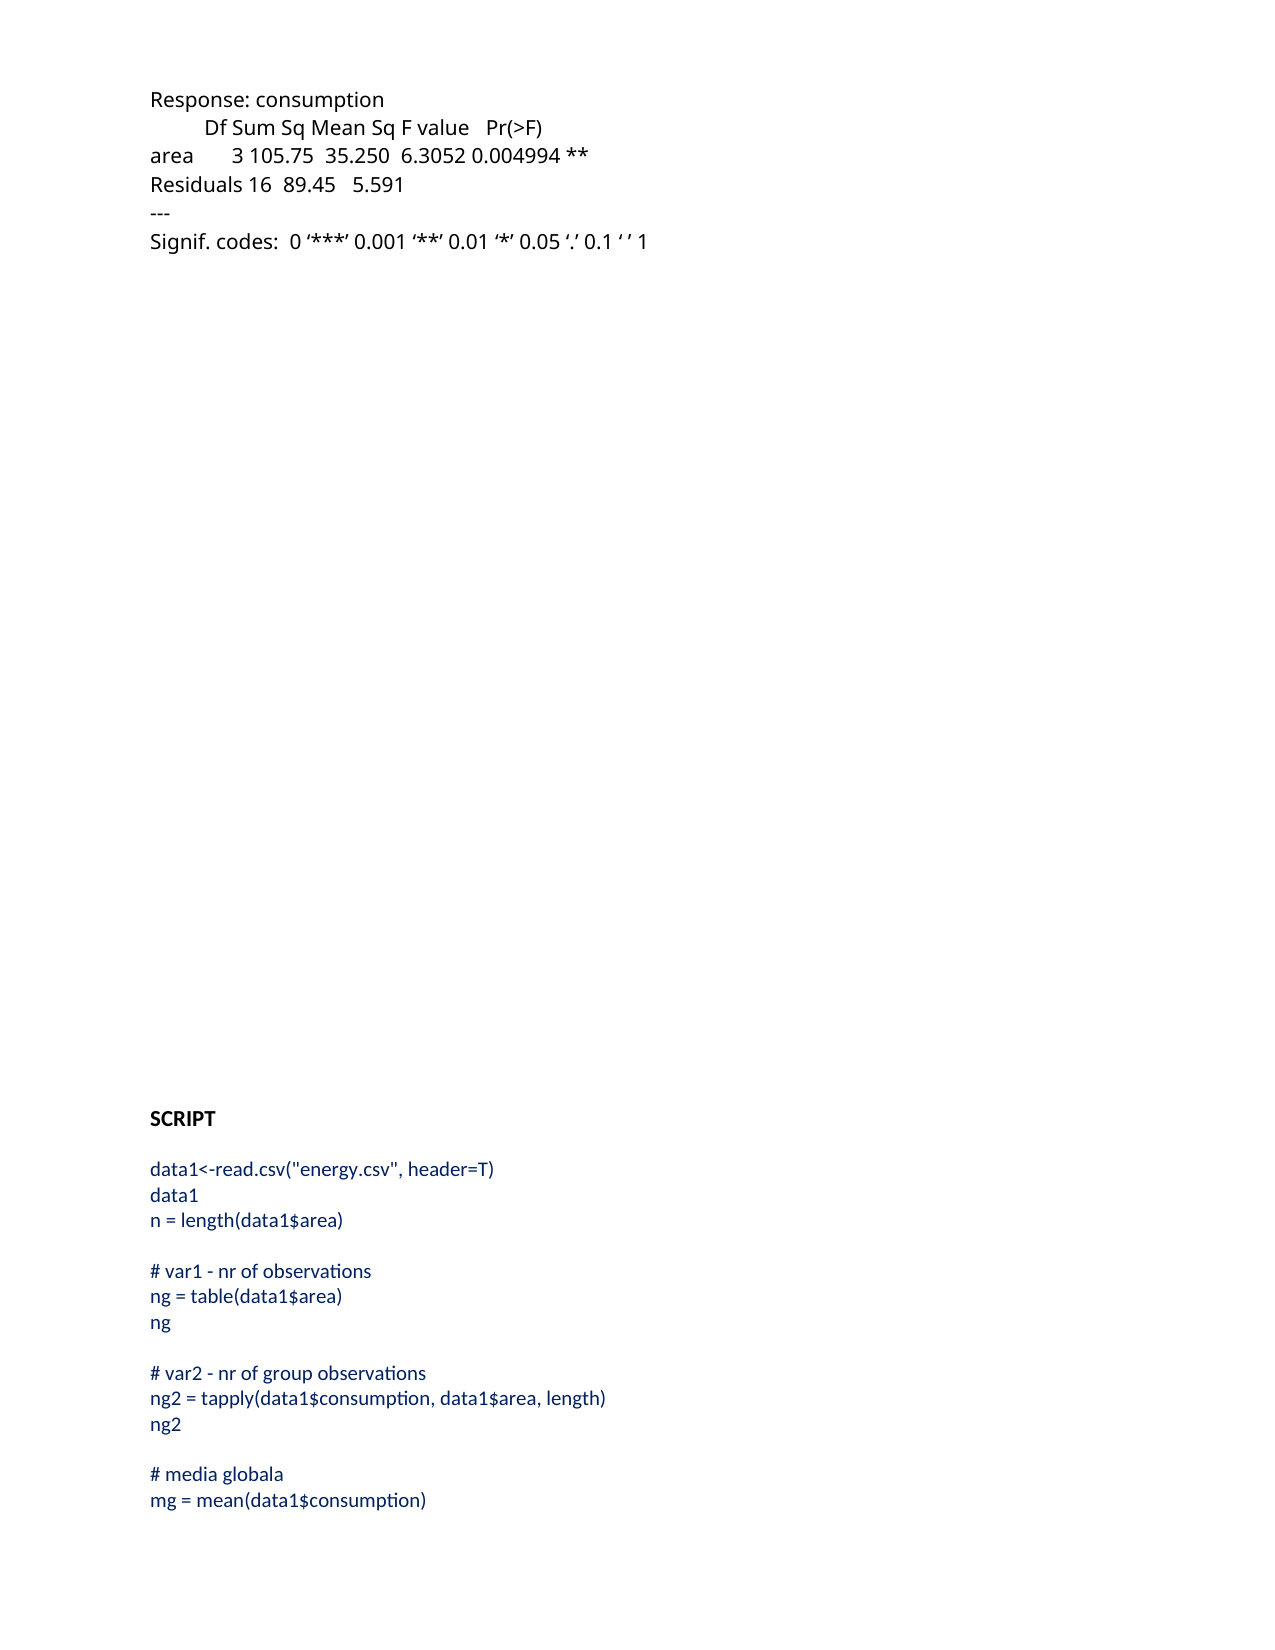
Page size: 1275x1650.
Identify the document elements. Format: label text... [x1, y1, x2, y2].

text Signif. codes: 0 ‘***’ 0.001 ‘**’ 0.01 ‘*’ 0.05 ‘.’ 0.1 ‘ ’ 1 [150, 227, 1125, 255]
text --- [150, 198, 1125, 227]
text # var1 - nr of observations [150, 1258, 1125, 1284]
text area 3 105.75 35.250 6.3052 0.004994 ** [150, 142, 1125, 170]
text # media globala [150, 1462, 1125, 1487]
text ng2 = tapply(data1$consumption, data1$area, length) [150, 1385, 1125, 1411]
text # var2 - nr of group observations [150, 1360, 1125, 1385]
text ng [150, 1309, 1125, 1334]
text Residuals 16 89.45 5.591 [150, 170, 1125, 198]
text Response: consumption [150, 85, 1125, 113]
text data1<-read.csv("energy.csv", header=T) [150, 1157, 1125, 1182]
text ng2 [150, 1411, 1125, 1436]
text n = length(data1$area) [150, 1207, 1125, 1233]
text SCRIPT [150, 1104, 1125, 1132]
text mg = mean(data1$consumption) [150, 1487, 1125, 1512]
text data1 [150, 1182, 1125, 1207]
text Df Sum Sq Mean Sq F value Pr(>F) [150, 113, 1125, 142]
text ng = table(data1$area) [150, 1284, 1125, 1309]
